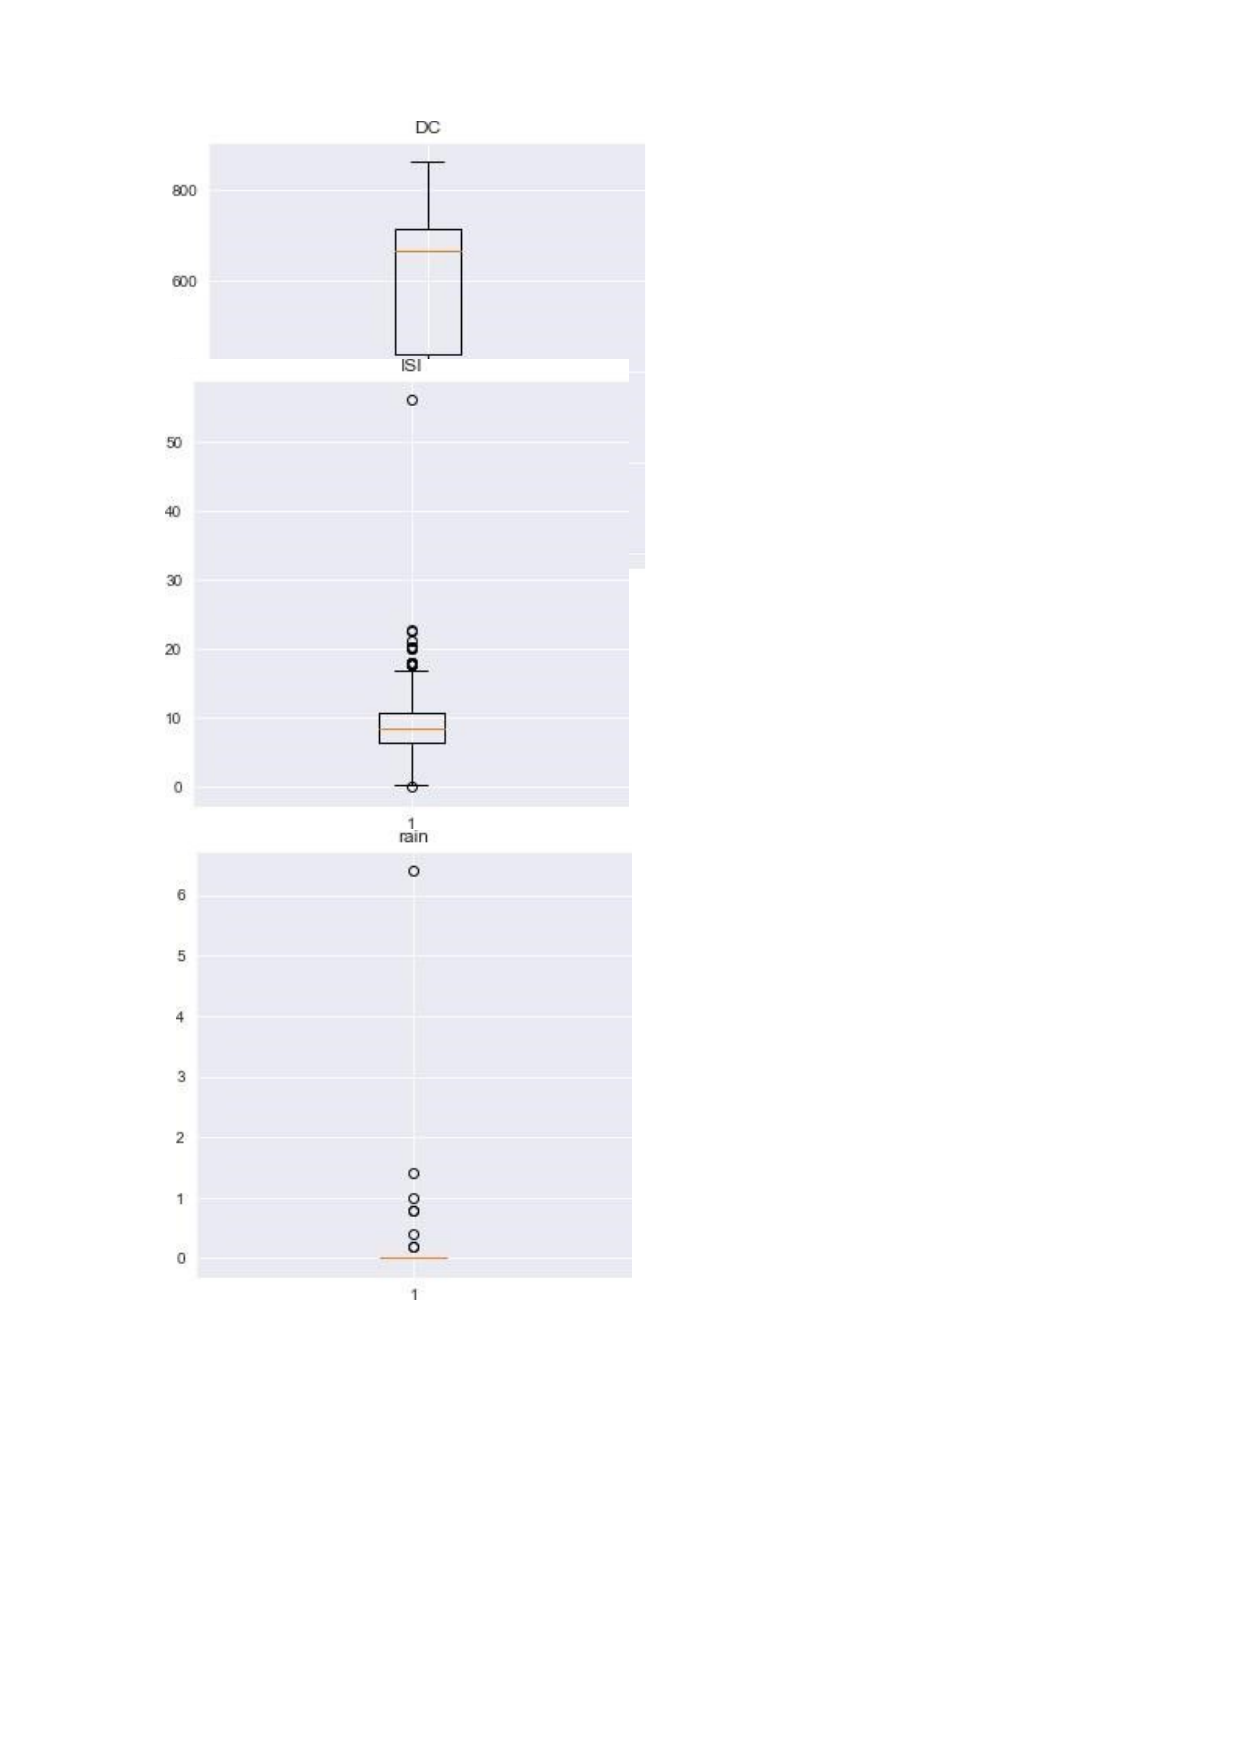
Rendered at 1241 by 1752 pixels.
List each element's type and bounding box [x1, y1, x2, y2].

picture [165, 121, 646, 829]
picture [176, 830, 632, 1300]
